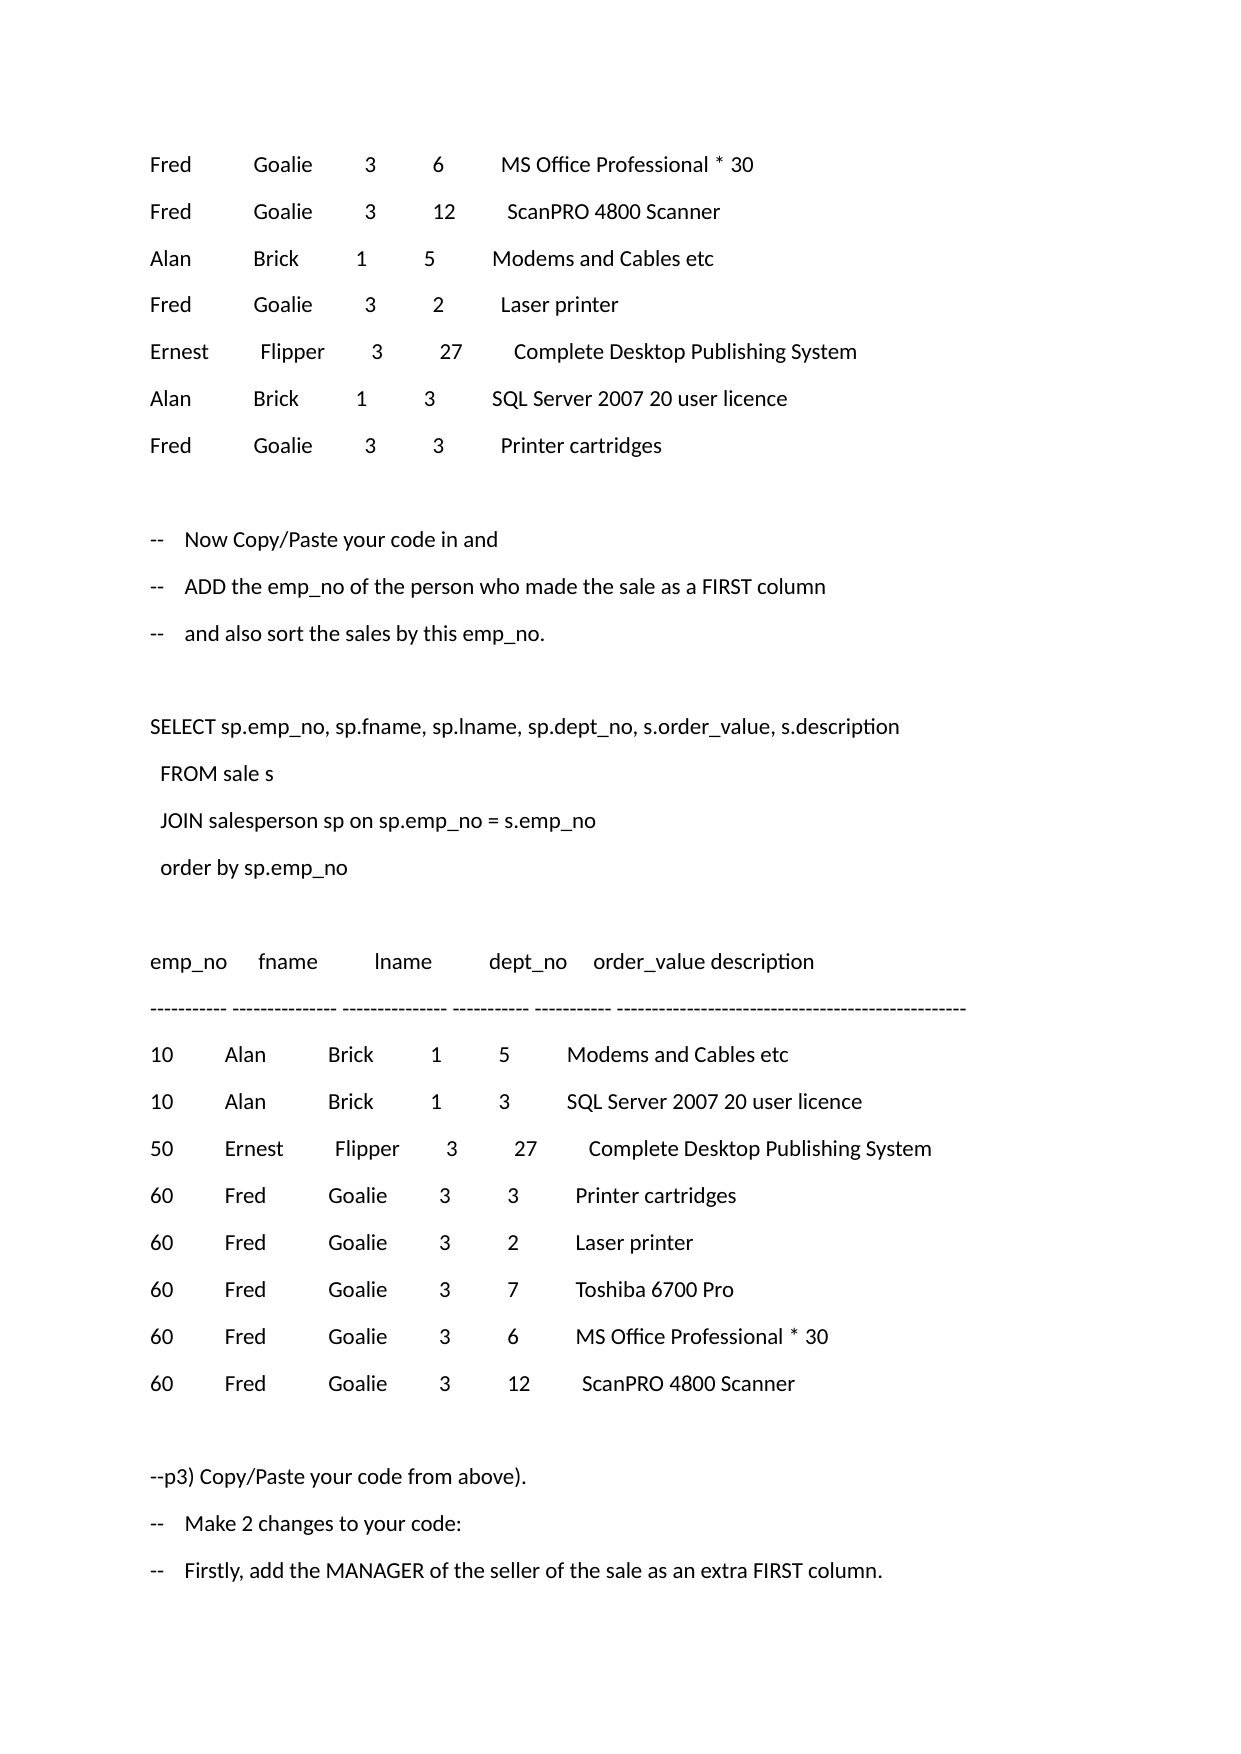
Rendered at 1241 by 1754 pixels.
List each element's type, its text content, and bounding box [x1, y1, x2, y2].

text SELECT sp.emp_no, sp.fname, sp.lname, sp.dept_no, s.order_value, s.description [150, 712, 1090, 741]
text 60 Fred Goalie 3 2 Laser printer [150, 1228, 1090, 1256]
text Fred Goalie 3 6 MS Office Professional * 30 [150, 150, 1090, 178]
text 60 Fred Goalie 3 12 ScanPRO 4800 Scanner [150, 1369, 1090, 1397]
text order by sp.emp_no [150, 853, 1090, 881]
text 10 Alan Brick 1 5 Modems and Cables etc [150, 1041, 1090, 1069]
text Alan Brick 1 5 Modems and Cables etc [150, 244, 1090, 272]
text 60 Fred Goalie 3 7 Toshiba 6700 Pro [150, 1275, 1090, 1303]
text ----------- --------------- --------------- ----------- ----------- -------------------------------------------------- [150, 994, 1090, 1022]
text Fred Goalie 3 2 Laser printer [150, 291, 1090, 319]
text 50 Ernest Flipper 3 27 Complete Desktop Publishing System [150, 1134, 1090, 1162]
text Alan Brick 1 3 SQL Server 2007 20 user licence [150, 384, 1090, 412]
text 60 Fred Goalie 3 6 MS Office Professional * 30 [150, 1322, 1090, 1350]
text -- Make 2 changes to your code: [150, 1509, 1090, 1537]
text JOIN salesperson sp on sp.emp_no = s.emp_no [150, 806, 1090, 834]
text -- ADD the emp_no of the person who made the sale as a FIRST column [150, 572, 1090, 600]
text Fred Goalie 3 12 ScanPRO 4800 Scanner [150, 197, 1090, 225]
text FROM sale s [150, 759, 1090, 787]
text Ernest Flipper 3 27 Complete Desktop Publishing System [150, 337, 1090, 366]
text --p3) Copy/Paste your code from above). [150, 1462, 1090, 1491]
text -- Now Copy/Paste your code in and [150, 525, 1090, 553]
text -- and also sort the sales by this emp_no. [150, 619, 1090, 647]
text 10 Alan Brick 1 3 SQL Server 2007 20 user licence [150, 1087, 1090, 1116]
text 60 Fred Goalie 3 3 Printer cartridges [150, 1181, 1090, 1209]
text emp_no fname lname dept_no order_value description [150, 947, 1090, 975]
text Fred Goalie 3 3 Printer cartridges [150, 431, 1090, 459]
text -- Firstly, add the MANAGER of the seller of the sale as an extra FIRST column. [150, 1556, 1090, 1584]
